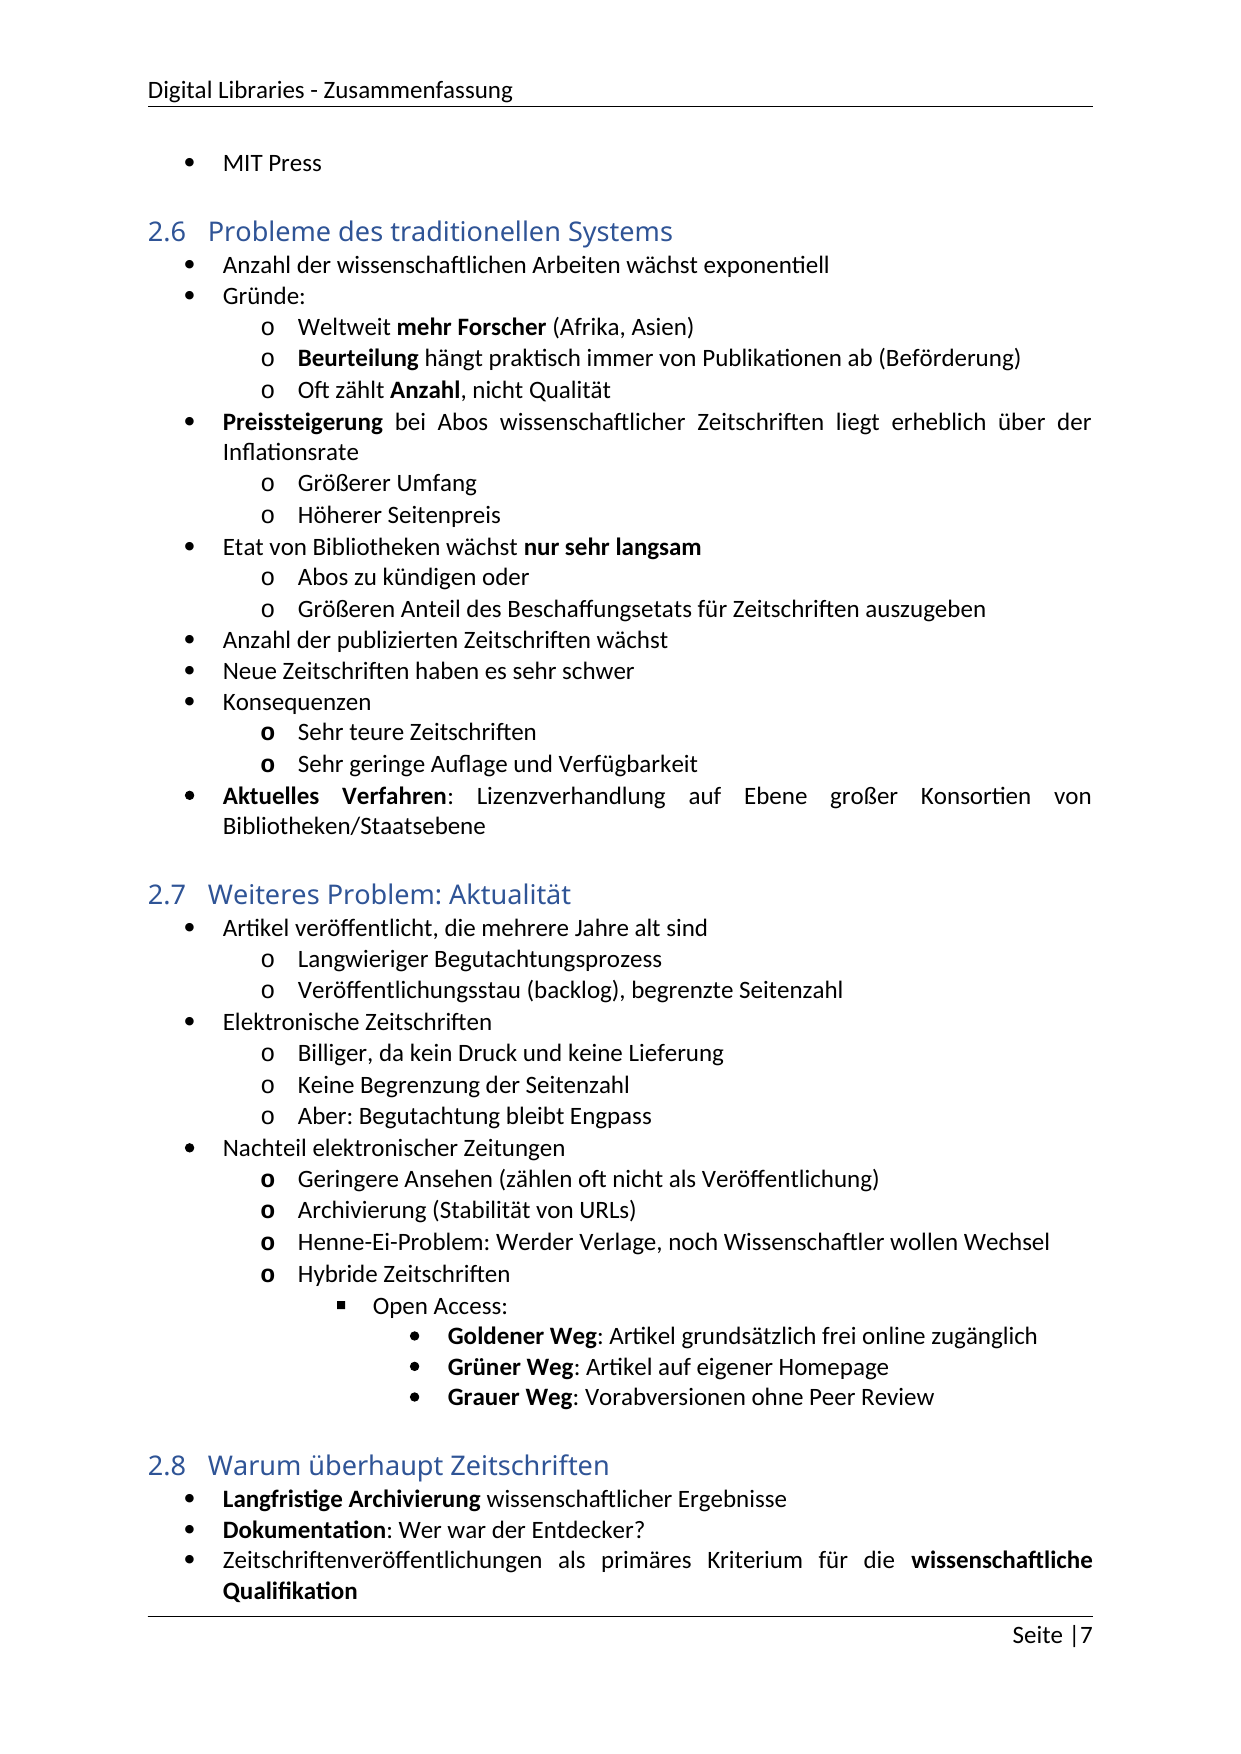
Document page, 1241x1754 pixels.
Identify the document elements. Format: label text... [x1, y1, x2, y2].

list Dokumentation: Wer war der Entdecker? [185, 1514, 1093, 1544]
list MIT Press [185, 148, 1093, 178]
list Sehr geringe Auflage und Verfügbarkeit [260, 748, 1093, 780]
list Geringere Ansehen (zählen oft nicht als Veröffentlichung) [260, 1163, 1093, 1194]
list Zeitschriftenveröffentlichungen als primäres Kriterium für die wissenschaftliche Qualifikation [185, 1544, 1093, 1606]
list Größerer Umfang [260, 467, 1093, 499]
list Anzahl der publizierten Zeitschriften wächst [185, 625, 1093, 655]
list Hybride Zeitschriften [260, 1258, 1093, 1290]
list Etat von Bibliotheken wächst nur sehr langsam [185, 531, 1093, 561]
subtitle Probleme des traditionellen Systems [148, 213, 1093, 250]
subtitle Weiteres Problem: Aktualität [148, 876, 1093, 912]
list Weltweit mehr Forscher (Afrika, Asien) [260, 311, 1093, 342]
list Nachteil elektronischer Zeitungen [185, 1132, 1093, 1163]
list Artikel veröffentlicht, die mehrere Jahre alt sind [185, 912, 1093, 943]
list Aktuelles Verfahren: Lizenzverhandlung auf Ebene großer Konsortien von Bibliotheken/Staatsebene [185, 780, 1093, 841]
list Elektronische Zeitschriften [185, 1006, 1093, 1037]
list Aber: Begutachtung bleibt Engpass [260, 1101, 1093, 1132]
list Grüner Weg: Artikel auf eigener Homepage [410, 1351, 1093, 1381]
list Grauer Weg: Vorabversionen ohne Peer Review [410, 1381, 1093, 1412]
list Abos zu kündigen oder [260, 561, 1093, 593]
list Keine Begrenzung der Seitenzahl [260, 1069, 1093, 1101]
list Veröffentlichungsstau (backlog), begrenzte Seitenzahl [260, 975, 1093, 1006]
list Sehr teure Zeitschriften [260, 716, 1093, 748]
list Open Access: [335, 1290, 1093, 1320]
list Anzahl der wissenschaftlichen Arbeiten wächst exponentiell [185, 250, 1093, 280]
list Oft zählt Anzahl, nicht Qualität [260, 374, 1093, 406]
list Billiger, da kein Druck und keine Lieferung [260, 1037, 1093, 1069]
subtitle Warum überhaupt Zeitschriften [148, 1447, 1093, 1483]
list Langwieriger Begutachtungsprozess [260, 943, 1093, 975]
list Henne-Ei-Problem: Werder Verlage, noch Wissenschaftler wollen Wechsel [260, 1226, 1093, 1258]
list Archivierung (Stabilität von URLs) [260, 1194, 1093, 1226]
list Langfristige Archivierung wissenschaftlicher Ergebnisse [185, 1483, 1093, 1514]
list Konsequenzen [185, 686, 1093, 716]
list Größeren Anteil des Beschaffungsetats für Zeitschriften auszugeben [260, 593, 1093, 625]
list Gründe: [185, 280, 1093, 311]
list Beurteilung hängt praktisch immer von Publikationen ab (Beförderung) [260, 342, 1093, 374]
list Höherer Seitenpreis [260, 499, 1093, 531]
list Preissteigerung bei Abos wissenschaftlicher Zeitschriften liegt erheblich über der Inflationsrate [185, 406, 1093, 467]
list Goldener Weg: Artikel grundsätzlich frei online zugänglich [410, 1320, 1093, 1351]
list Neue Zeitschriften haben es sehr schwer [185, 655, 1093, 686]
